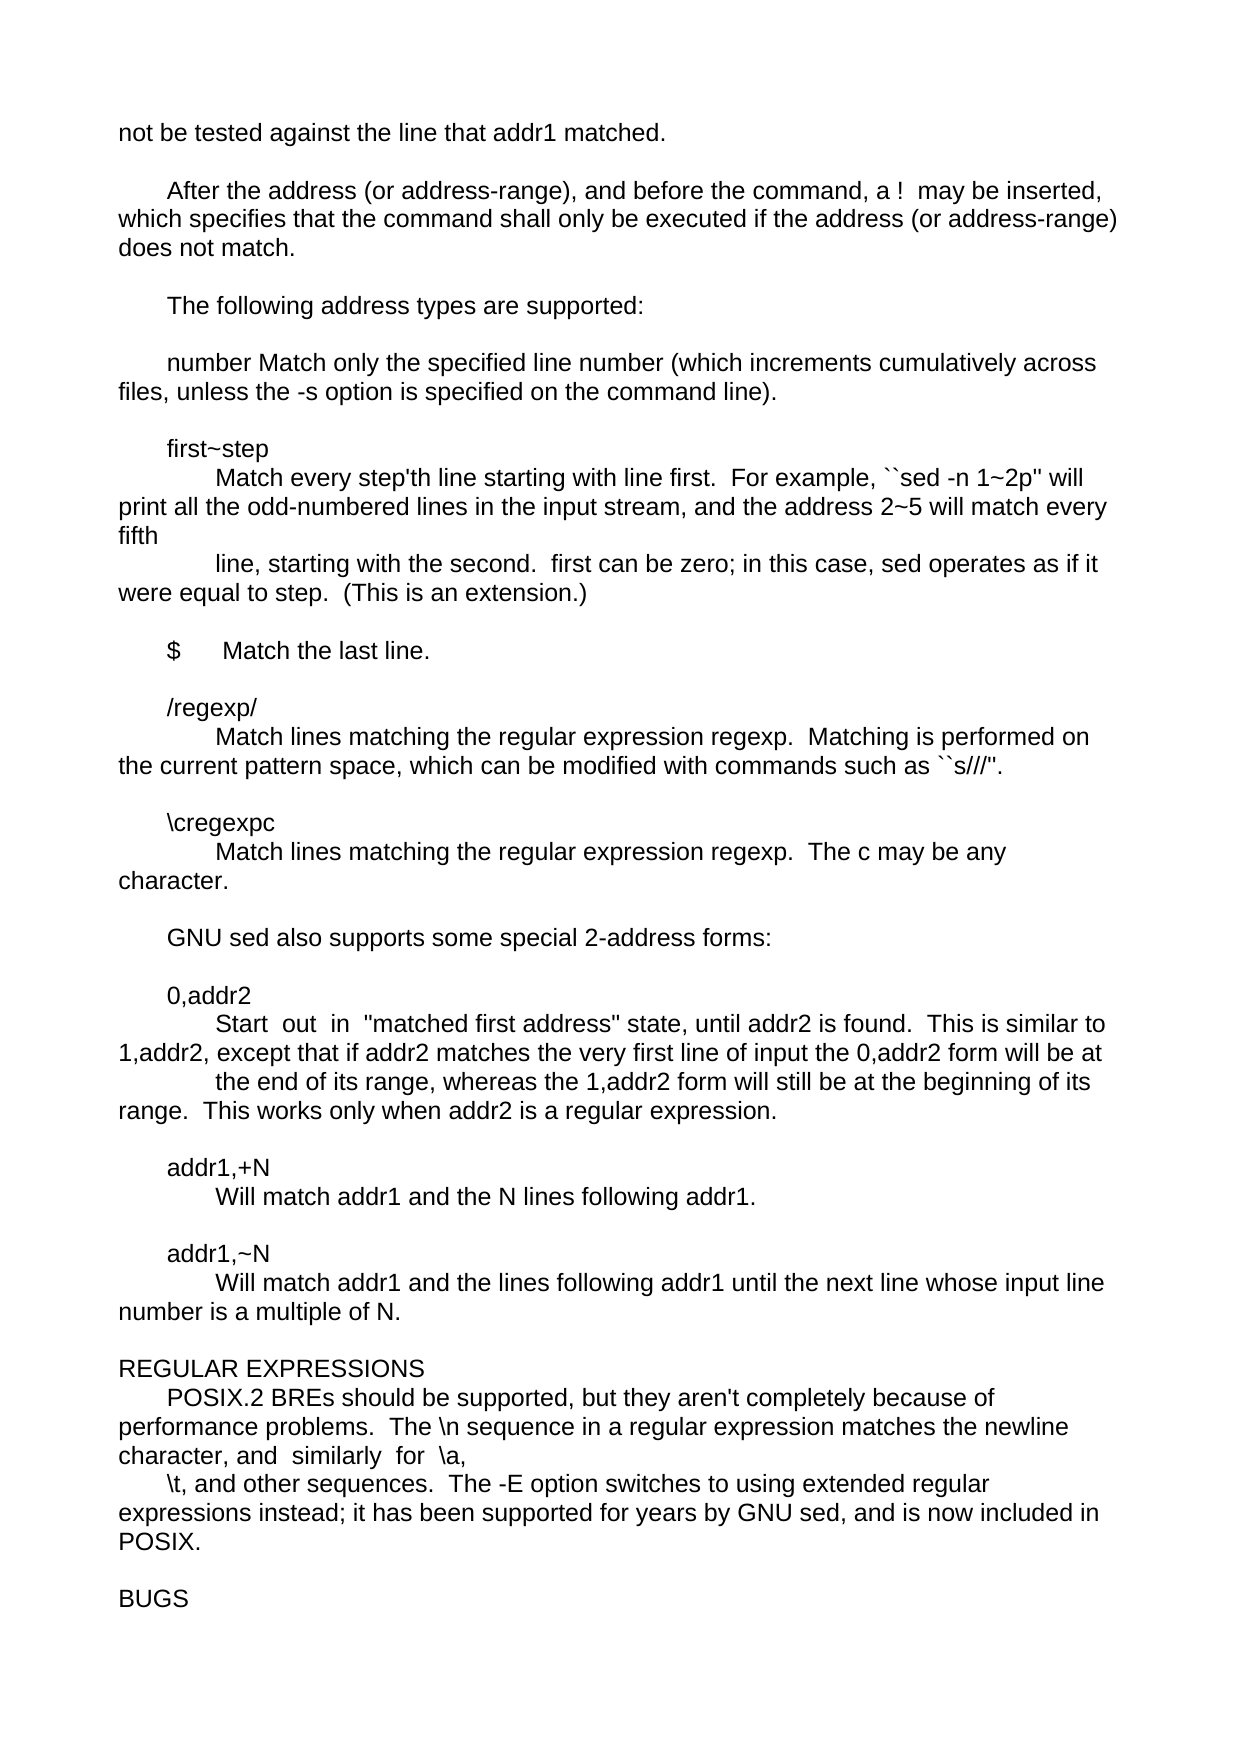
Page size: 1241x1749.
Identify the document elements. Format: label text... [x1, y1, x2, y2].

text /regexp/ [118, 693, 1122, 722]
text 0,addr2 [118, 981, 1122, 1009]
text POSIX.2 BREs should be supported, but they aren't completely because of performance problems. The \n sequence in a regular expression matches the newline character, and similarly for \a, [118, 1383, 1122, 1469]
text the end of its range, whereas the 1,addr2 form will still be at the beginning of its range. This works only when addr2 is a regular expression. [118, 1067, 1122, 1124]
text first~step [118, 434, 1122, 463]
text Will match addr1 and the N lines following addr1. [118, 1182, 1122, 1211]
text number Match only the specified line number (which increments cumulatively across files, unless the -s option is specified on the command line). [118, 348, 1122, 406]
text BUGS [118, 1584, 1122, 1613]
text \cregexpc [118, 808, 1122, 837]
text line, starting with the second. first can be zero; in this case, sed operates as if it were equal to step. (This is an extension.) [118, 549, 1122, 607]
text Match lines matching the regular expression regexp. The c may be any character. [118, 837, 1122, 894]
text REGULAR EXPRESSIONS [118, 1354, 1122, 1383]
text Match every step'th line starting with line first. For example, ``sed -n 1~2p'' will print all the odd-numbered lines in the input stream, and the address 2~5 will match every fifth [118, 463, 1122, 549]
text $ Match the last line. [118, 636, 1122, 664]
text Start out in "matched first address" state, until addr2 is found. This is similar to 1,addr2, except that if addr2 matches the very first line of input the 0,addr2 form will be at [118, 1009, 1122, 1067]
text After the address (or address-range), and before the command, a ! may be inserted, which specifies that the command shall only be executed if the address (or address-range) does not match. [118, 176, 1122, 262]
text addr1,~N [118, 1239, 1122, 1268]
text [118, 118, 1122, 147]
text addr1,+N [118, 1153, 1122, 1182]
text Will match addr1 and the lines following addr1 until the next line whose input line number is a multiple of N. [118, 1268, 1122, 1326]
text The following address types are supported: [118, 291, 1122, 319]
text Match lines matching the regular expression regexp. Matching is performed on the current pattern space, which can be modified with commands such as ``s///''. [118, 722, 1122, 779]
text GNU sed also supports some special 2-address forms: [118, 923, 1122, 952]
text \t, and other sequences. The -E option switches to using extended regular expressions instead; it has been supported for years by GNU sed, and is now included in POSIX. [118, 1469, 1122, 1556]
